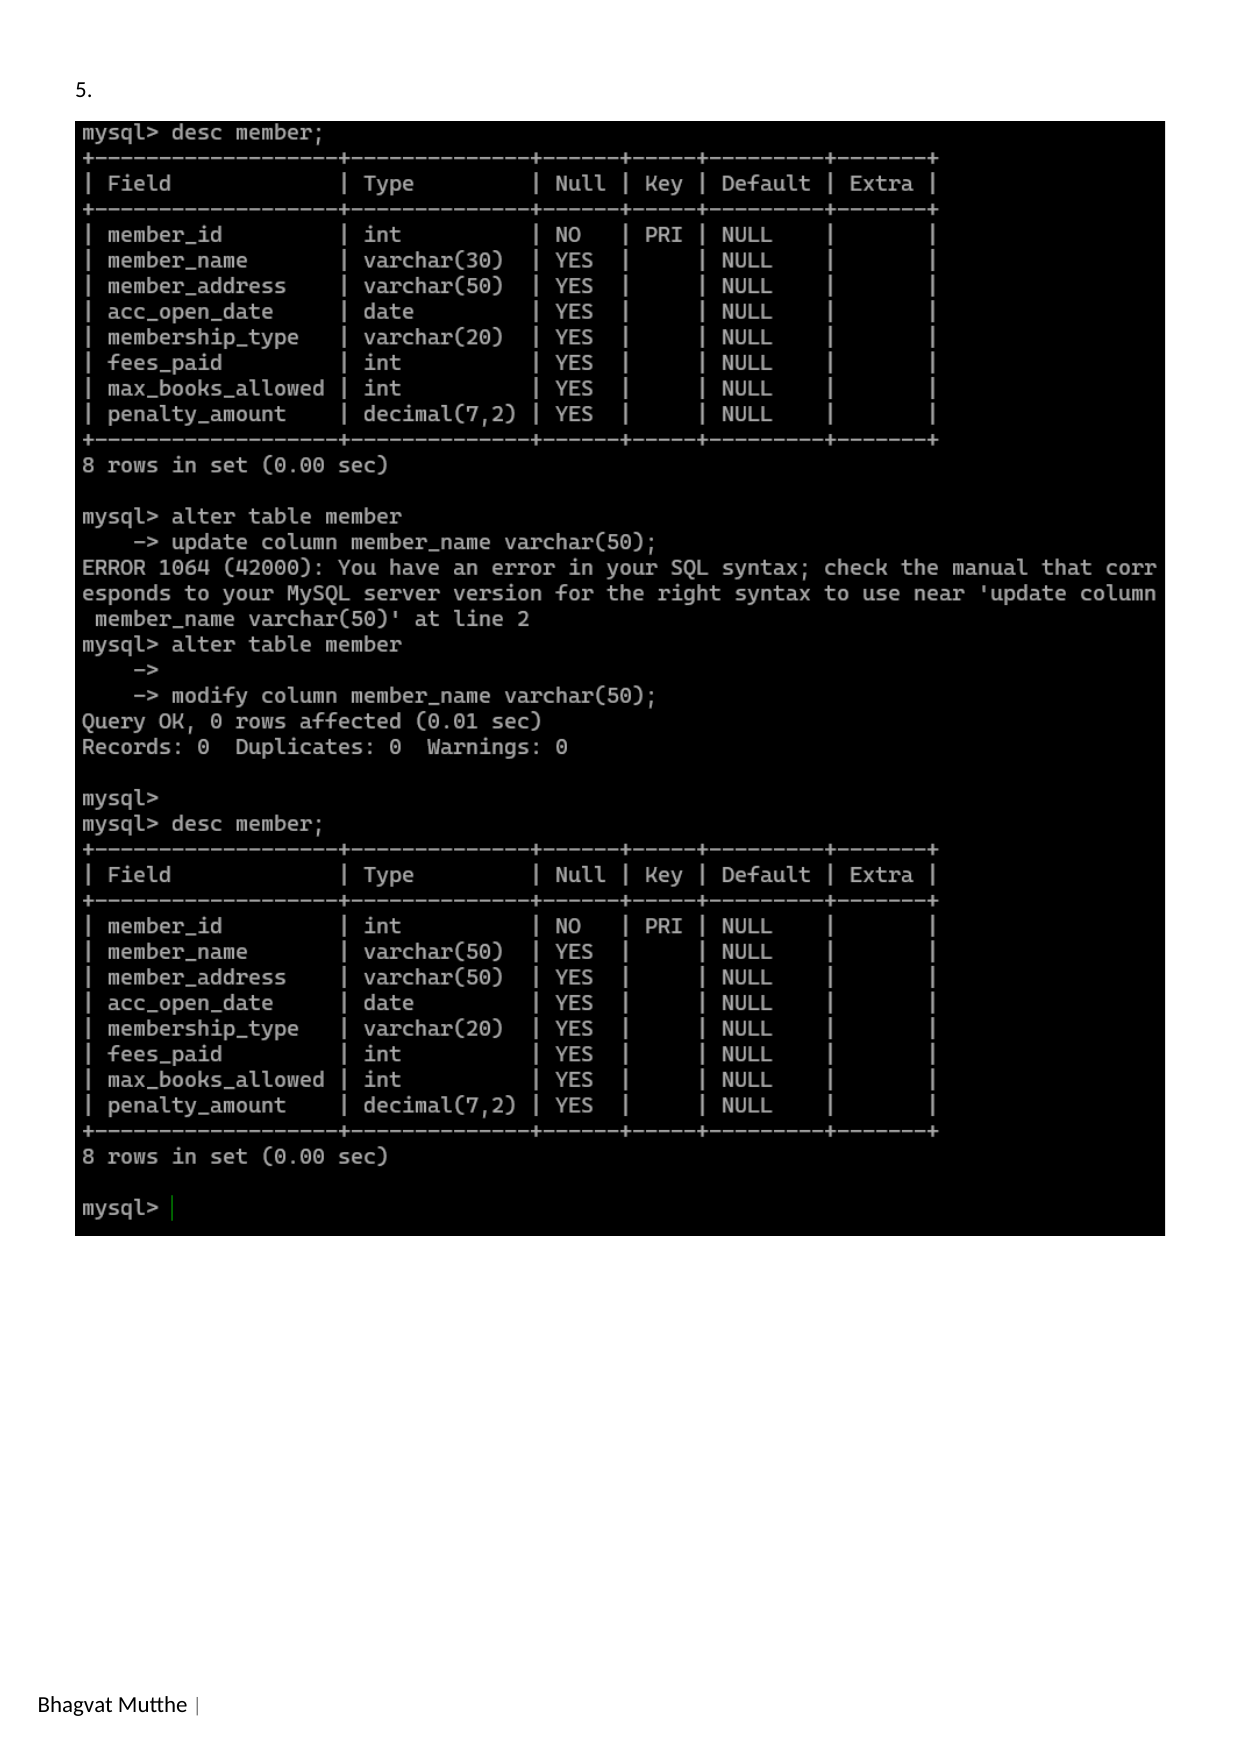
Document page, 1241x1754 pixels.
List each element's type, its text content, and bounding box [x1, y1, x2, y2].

text 5. [75, 75, 1165, 103]
picture [75, 121, 1166, 1236]
